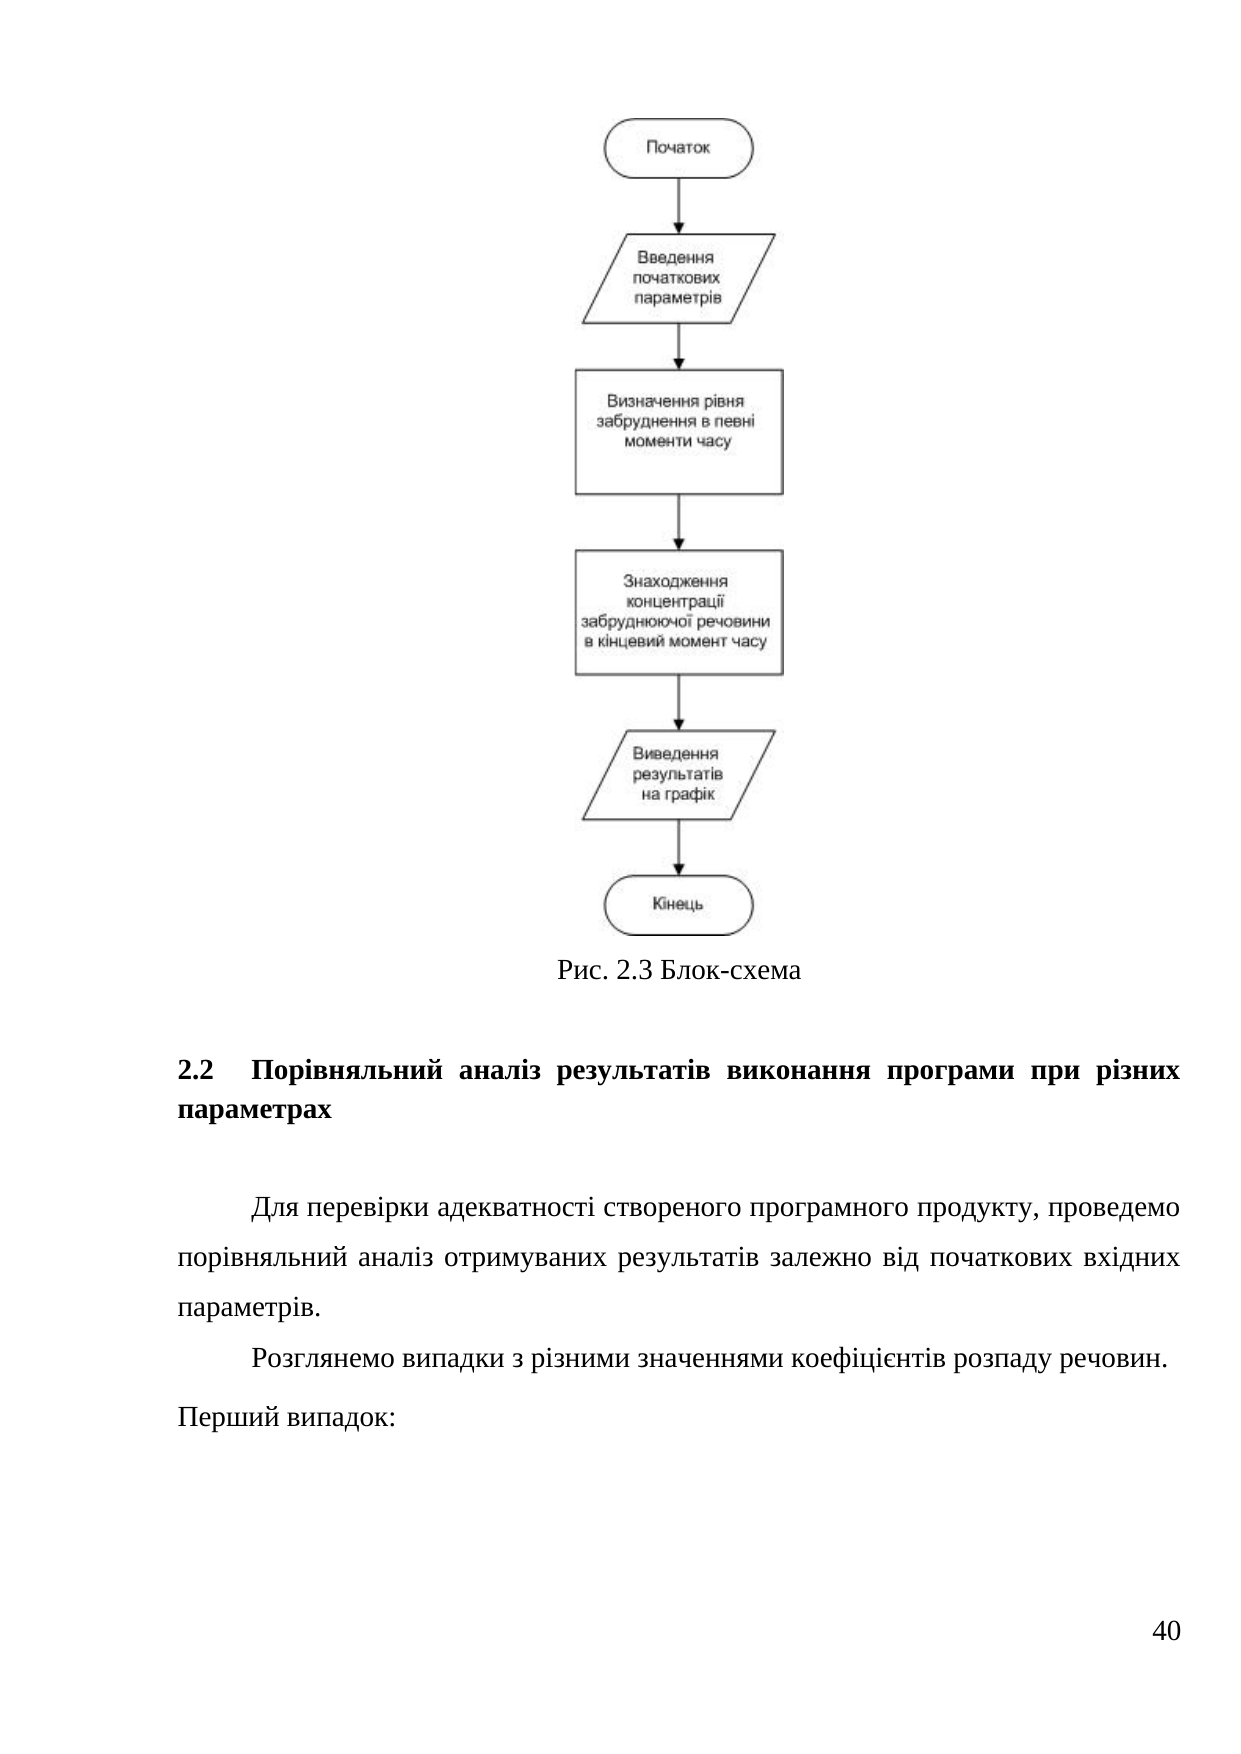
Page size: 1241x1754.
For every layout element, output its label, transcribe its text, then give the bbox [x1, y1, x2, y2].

text Для перевірки адекватності створеного програмного продукту, проведемо порівняльний аналіз отримуваних результатів залежно від початкових вхідних параметрів. [177, 1189, 1181, 1323]
text Рис. 2.3 Блок-схема [177, 952, 1181, 986]
text Перший випадок: [177, 1399, 1181, 1433]
text Розглянемо випадки з різними значеннями коефіцієнтів розпаду речовин. [177, 1340, 1181, 1373]
subtitle 2.2 Порівняльний аналіз результатів виконання програми при різних параметрах [177, 1052, 1181, 1124]
picture [574, 118, 784, 936]
